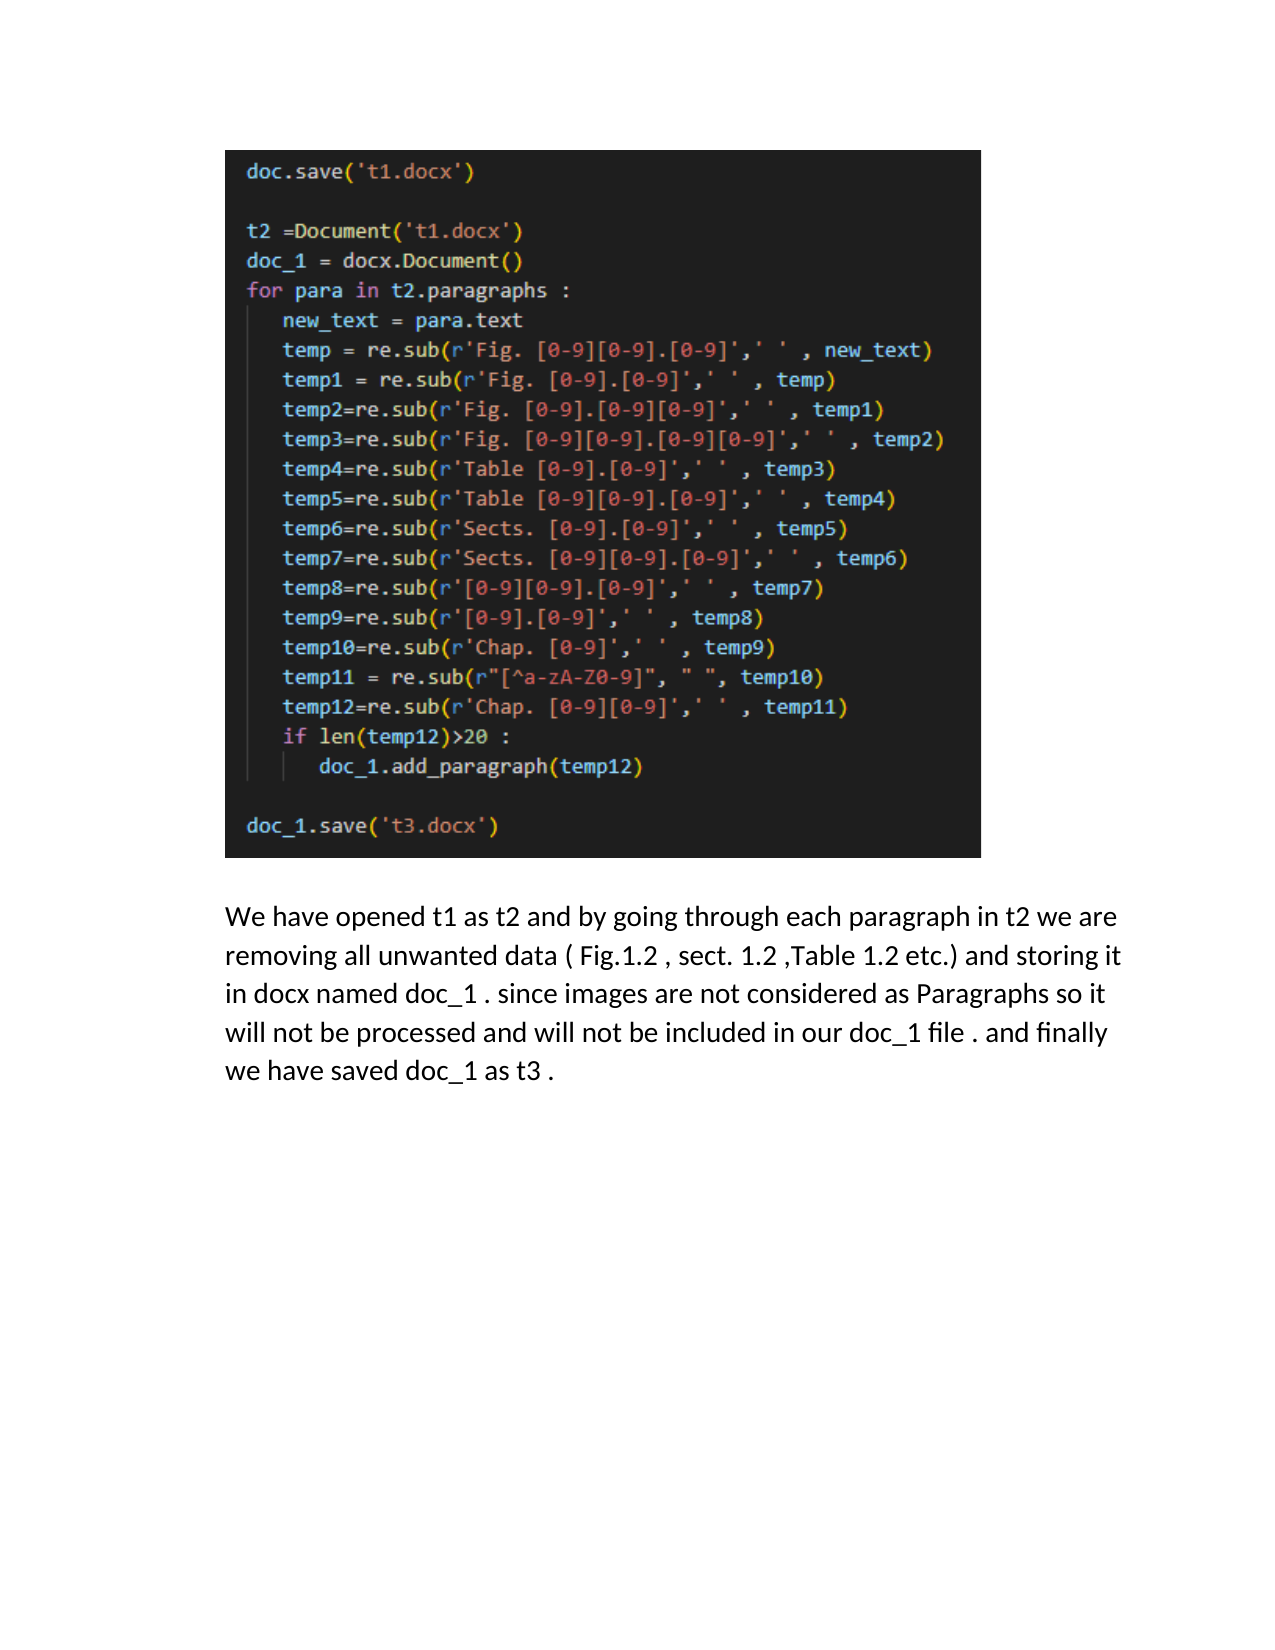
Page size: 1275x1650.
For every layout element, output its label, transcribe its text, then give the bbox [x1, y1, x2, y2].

picture [225, 150, 982, 858]
list We have opened t1 as t2 and by going through each paragraph in t2 we are removing all unwanted data ( Fig.1.2 , sect. 1.2 ,Table 1.2 etc.) and storing it in docx named doc_1 . since images are not considered as Paragraphs so it will not be processed and will not be included in our doc_1 file . and finally we have saved doc_1 as t3 . [225, 898, 1125, 1088]
